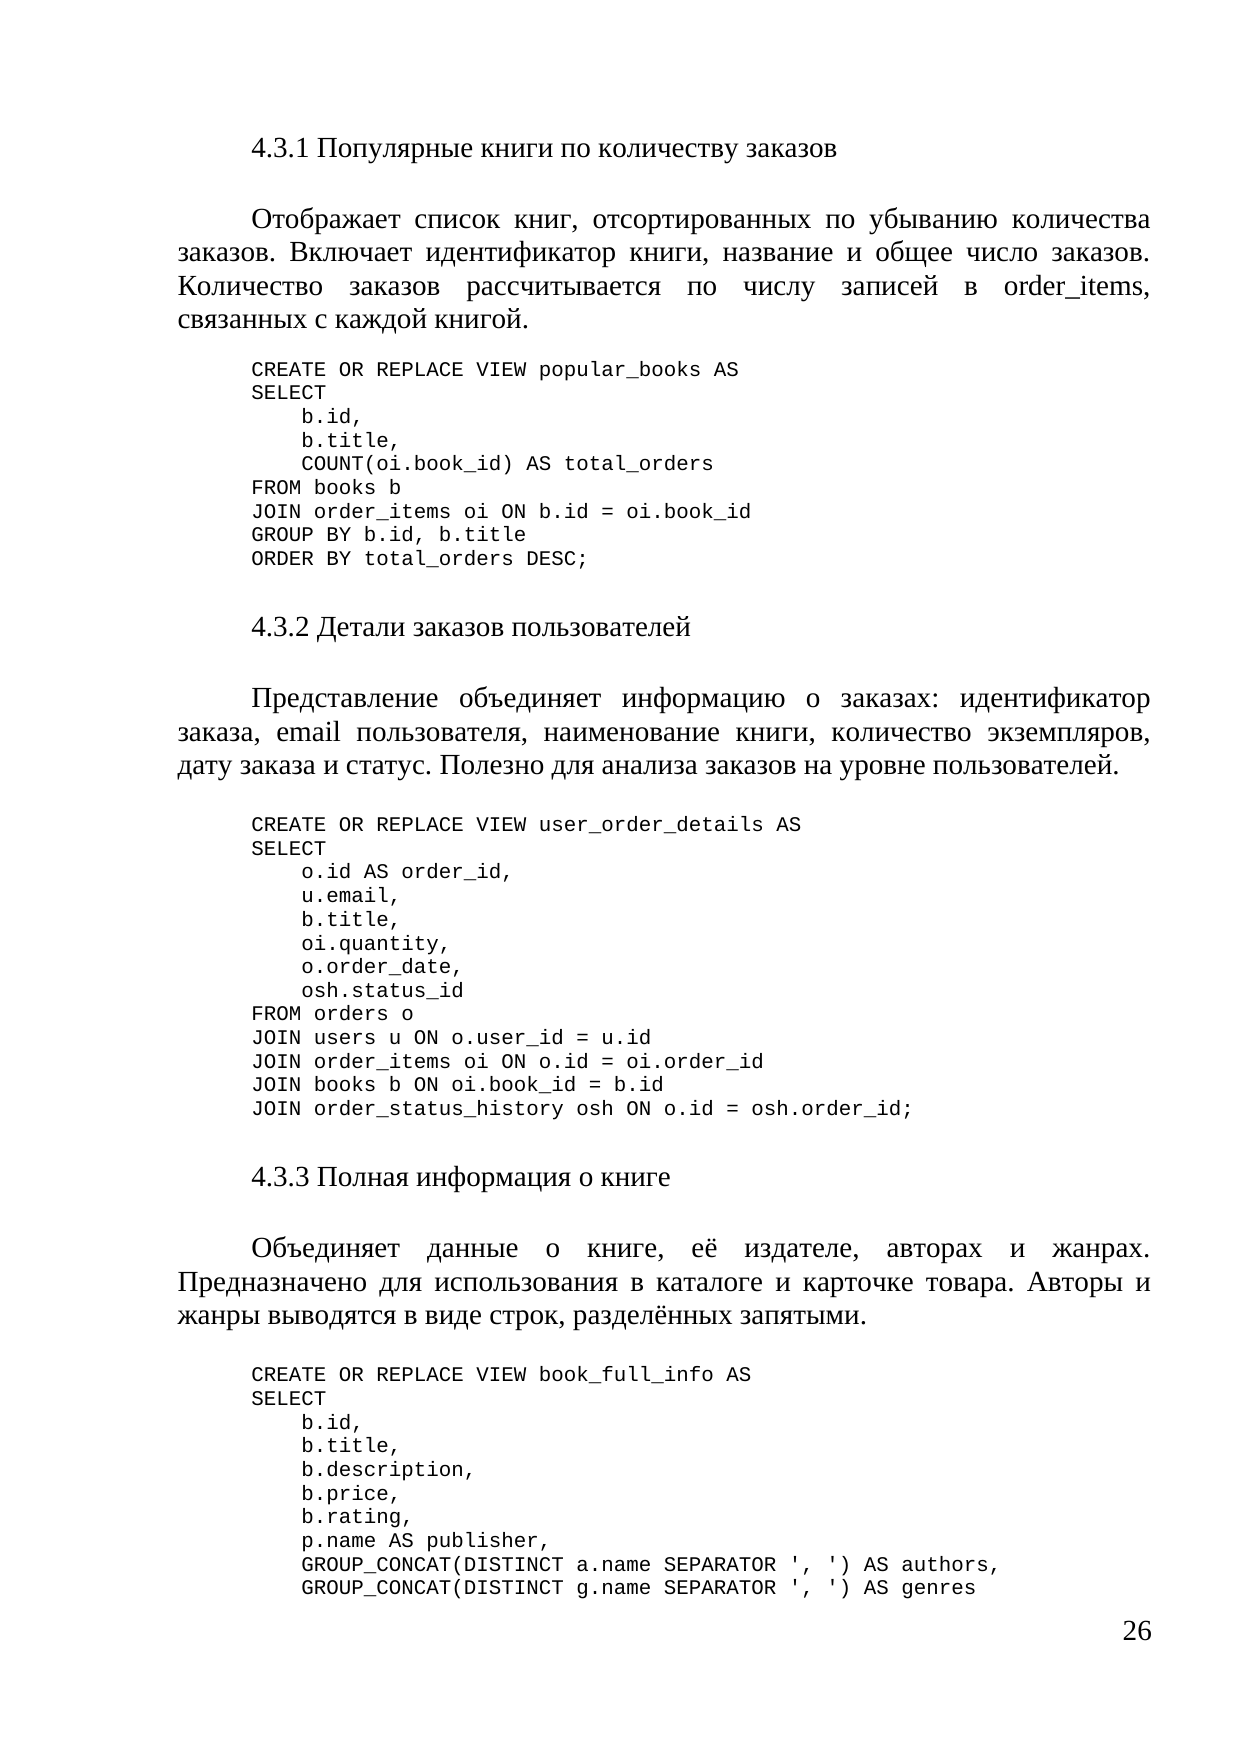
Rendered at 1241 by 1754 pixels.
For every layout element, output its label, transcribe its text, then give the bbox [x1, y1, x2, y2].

subtitle Популярные книги по количеству заказов [251, 130, 1152, 163]
text JOIN books b ON oi.book_id = b.id [177, 1074, 1152, 1098]
text GROUP BY b.id, b.title [177, 524, 1152, 548]
text COUNT(oi.book_id) AS total_orders [177, 453, 1152, 477]
text FROM books b [177, 477, 1152, 501]
text JOIN order_status_history osh ON o.id = osh.order_id; [177, 1098, 1152, 1122]
text JOIN order_items oi ON o.id = oi.order_id [177, 1051, 1152, 1074]
text CREATE OR REPLACE VIEW book_full_info AS [177, 1364, 1152, 1388]
text Объединяет данные о книге, её издателе, авторах и жанрах. Предназначено для использования в каталоге и карточке товара. Авторы и жанры выводятся в виде строк, разделённых запятыми. [177, 1230, 1152, 1331]
text JOIN order_items oi ON b.id = oi.book_id [177, 501, 1152, 524]
text b.rating, [177, 1506, 1152, 1530]
text p.name AS publisher, [177, 1530, 1152, 1553]
text o.id AS order_id, [177, 862, 1152, 885]
text Представление объединяет информацию о заказах: идентификатор заказа, email пользователя, наименование книги, количество экземпляров, дату заказа и статус. Полезно для анализа заказов на уровне пользователей. [177, 680, 1152, 781]
text oi.quantity, [177, 932, 1152, 956]
subtitle Детали заказов пользователей [251, 609, 1152, 643]
text ORDER BY total_orders DESC; [177, 548, 1152, 572]
text JOIN users u ON o.user_id = u.id [177, 1027, 1152, 1051]
text Отображает список книг, отсортированных по убыванию количества заказов. Включает идентификатор книги, название и общее число заказов. Количество заказов рассчитывается по числу записей в order_items, связанных с каждой книгой. [177, 201, 1152, 335]
text SELECT [177, 1388, 1152, 1412]
text SELECT [177, 382, 1152, 406]
text FROM orders o [177, 1003, 1152, 1027]
text osh.status_id [177, 980, 1152, 1003]
text b.id, [177, 406, 1152, 430]
text GROUP_CONCAT(DISTINCT g.name SEPARATOR ', ') AS genres [177, 1577, 1152, 1601]
text CREATE OR REPLACE VIEW user_order_details AS [177, 814, 1152, 838]
text CREATE OR REPLACE VIEW popular_books AS [177, 359, 1152, 382]
text o.order_date, [177, 956, 1152, 980]
text b.title, [177, 909, 1152, 932]
subtitle Полная информация о книге [251, 1159, 1152, 1193]
text b.title, [177, 1435, 1152, 1459]
text b.price, [177, 1483, 1152, 1506]
text b.description, [177, 1459, 1152, 1483]
text GROUP_CONCAT(DISTINCT a.name SEPARATOR ', ') AS authors, [177, 1553, 1152, 1577]
text u.email, [177, 885, 1152, 909]
text b.title, [177, 430, 1152, 453]
text SELECT [177, 838, 1152, 862]
text b.id, [177, 1412, 1152, 1435]
